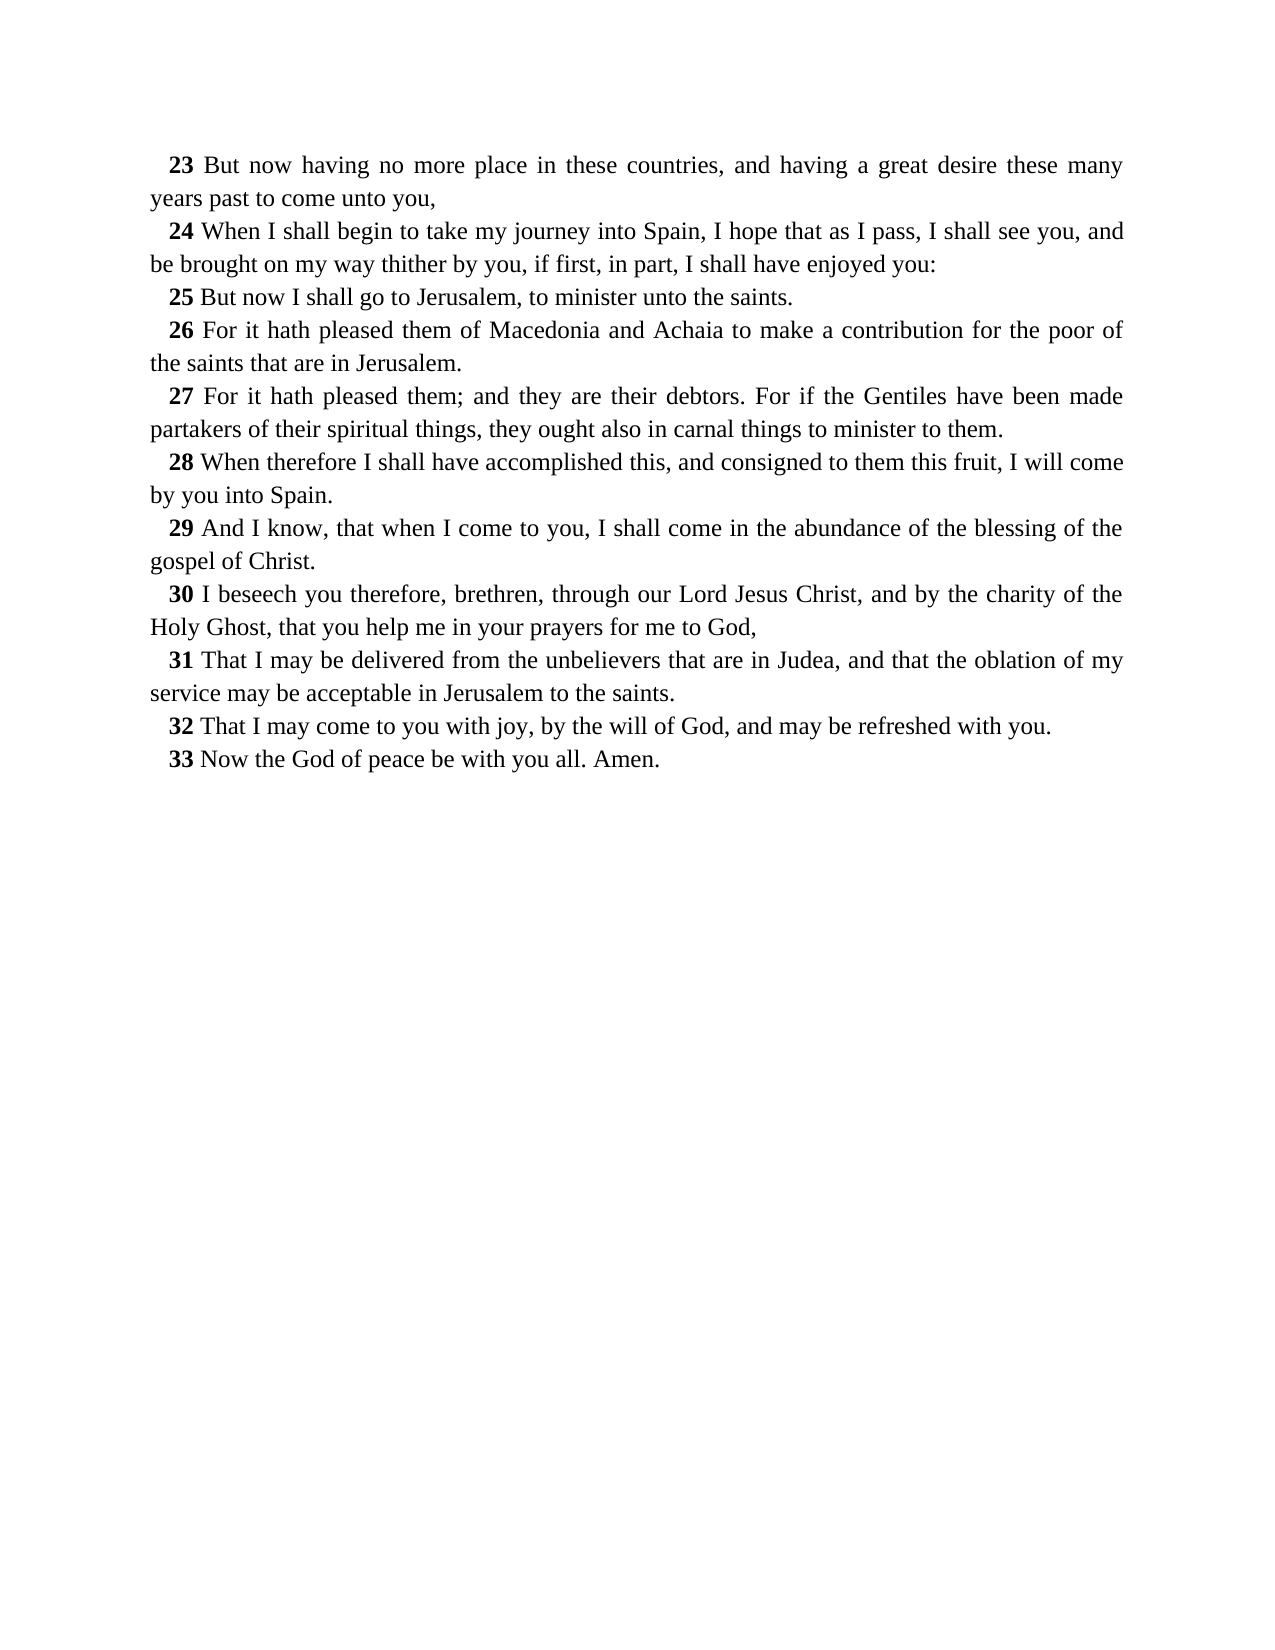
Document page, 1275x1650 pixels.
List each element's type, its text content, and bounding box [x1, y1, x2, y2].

text 26 For it hath pleased them of Macedonia and Achaia to make a contribution for the poor of the saints that are in Jerusalem. [150, 315, 1125, 377]
text 29 And I know, that when I come to you, I shall come in the abundance of the blessing of the gospel of Christ. [150, 513, 1125, 575]
text 32 That I may come to you with joy, by the will of God, and may be refreshed with you. [150, 711, 1125, 740]
text 28 When therefore I shall have accomplished this, and consigned to them this fruit, I will come by you into Spain. [150, 447, 1125, 509]
text 23 But now having no more place in these countries, and having a great desire these many years past to come unto you, [150, 150, 1125, 212]
text 24 When I shall begin to take my journey into Spain, I hope that as I pass, I shall see you, and be brought on my way thither by you, if first, in part, I shall have enjoyed you: [150, 216, 1125, 278]
text 27 For it hath pleased them; and they are their debtors. For if the Gentiles have been made partakers of their spiritual things, they ought also in carnal things to minister to them. [150, 381, 1125, 443]
text 33 Now the God of peace be with you all. Amen. [150, 744, 1125, 773]
text 31 That I may be delivered from the unbelievers that are in Judea, and that the oblation of my service may be acceptable in Jerusalem to the saints. [150, 645, 1125, 707]
text 25 But now I shall go to Jerusalem, to minister unto the saints. [150, 282, 1125, 311]
text 30 I beseech you therefore, brethren, through our Lord Jesus Christ, and by the charity of the Holy Ghost, that you help me in your prayers for me to God, [150, 579, 1125, 641]
